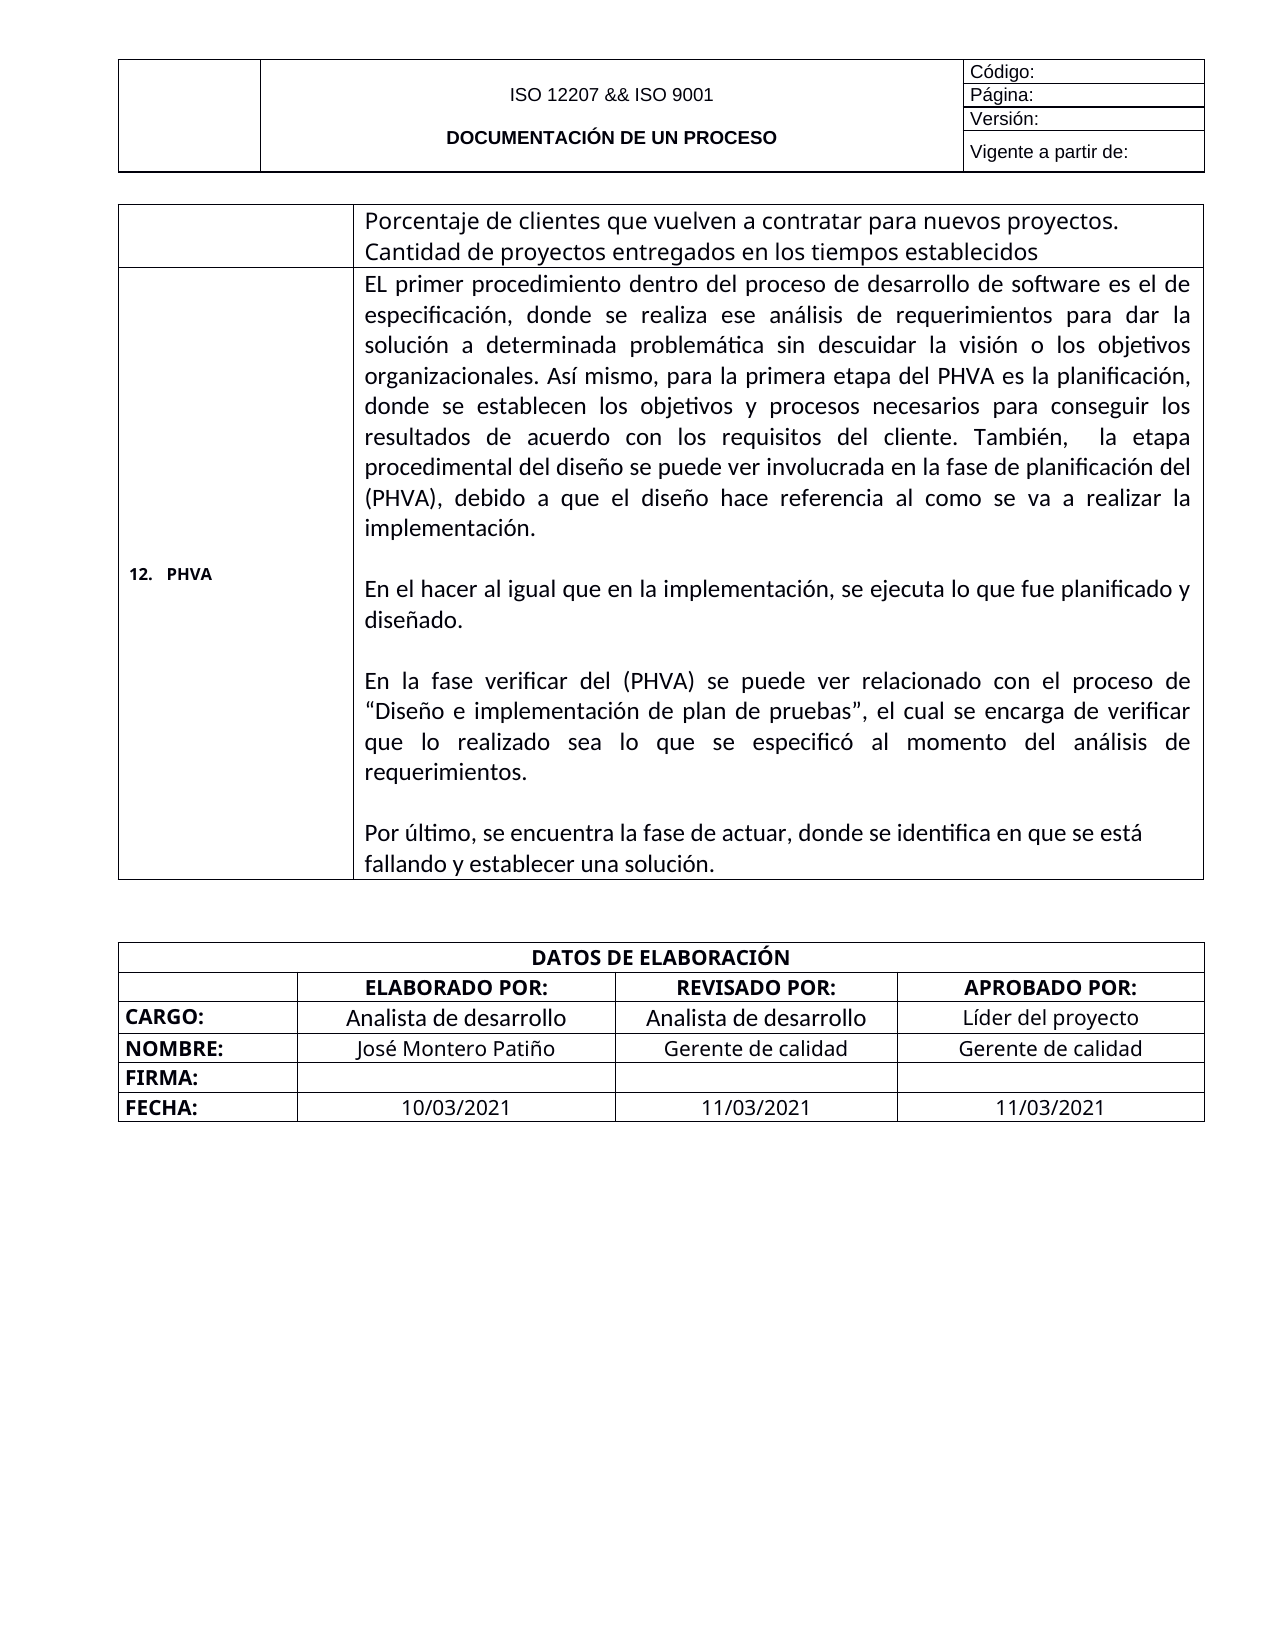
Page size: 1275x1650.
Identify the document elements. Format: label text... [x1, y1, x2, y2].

table_cell PHVA [119, 268, 353, 879]
table_cell 11/03/2021 [616, 1093, 897, 1121]
table_cell Analista de desarrollo [616, 1002, 897, 1033]
table_cell APROBADO POR: [898, 973, 1204, 1001]
table_cell Gerente de calidad [898, 1034, 1204, 1062]
table_cell [298, 1063, 615, 1092]
table_cell EL primer procedimiento dentro del proceso de desarrollo de software es el de especificación, donde se realiza ese análisis de requerimientos para dar la solución a determinada problemática sin descuidar la visión o los objetivos organizacionales. Así mismo, para la primera etapa del PHVA es la planificación, donde se establecen los objetivos y procesos necesarios para conseguir los resultados de acuerdo con los requisitos del cliente. También, la etapa procedimental del diseño se puede ver involucrada en la fase de planificación del (PHVA), debido a que el diseño hace referencia al como se va a realizar la implementación. En el hacer al igual que en la implementación, se ejecuta lo que fue planificado y diseñado. En la fase verificar del (PHVA) se puede ver relacionado con el proceso de “Diseño e implementación de plan de pruebas”, el cual se encarga de verificar que lo realizado sea lo que se especificó al momento del análisis de requerimientos. Por último, se encuentra la fase de actuar, donde se identifica en que se está fallando y establecer una solución. [354, 268, 1203, 879]
table_cell [898, 1063, 1204, 1092]
table_cell 11/03/2021 [898, 1093, 1204, 1121]
table_cell José Montero Patiño [298, 1034, 615, 1062]
table_cell CARGO: [119, 1002, 297, 1033]
table_cell Gerente de calidad [616, 1034, 897, 1062]
table_cell FECHA: [119, 1093, 297, 1121]
table_cell [119, 973, 297, 1001]
table_cell 10/03/2021 [298, 1093, 615, 1121]
table_cell REVISADO POR: [616, 973, 897, 1001]
table_cell [616, 1063, 897, 1092]
table_cell Líder del proyecto [898, 1002, 1204, 1033]
table_cell ELABORADO POR: [298, 973, 615, 1001]
table_cell NOMBRE: [119, 1034, 297, 1062]
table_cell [354, 205, 1203, 267]
table_cell FIRMA: [119, 1063, 297, 1092]
table_header DATOS DE ELABORACIÓN [119, 943, 1204, 972]
table_cell Analista de desarrollo [298, 1002, 615, 1033]
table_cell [119, 205, 353, 267]
